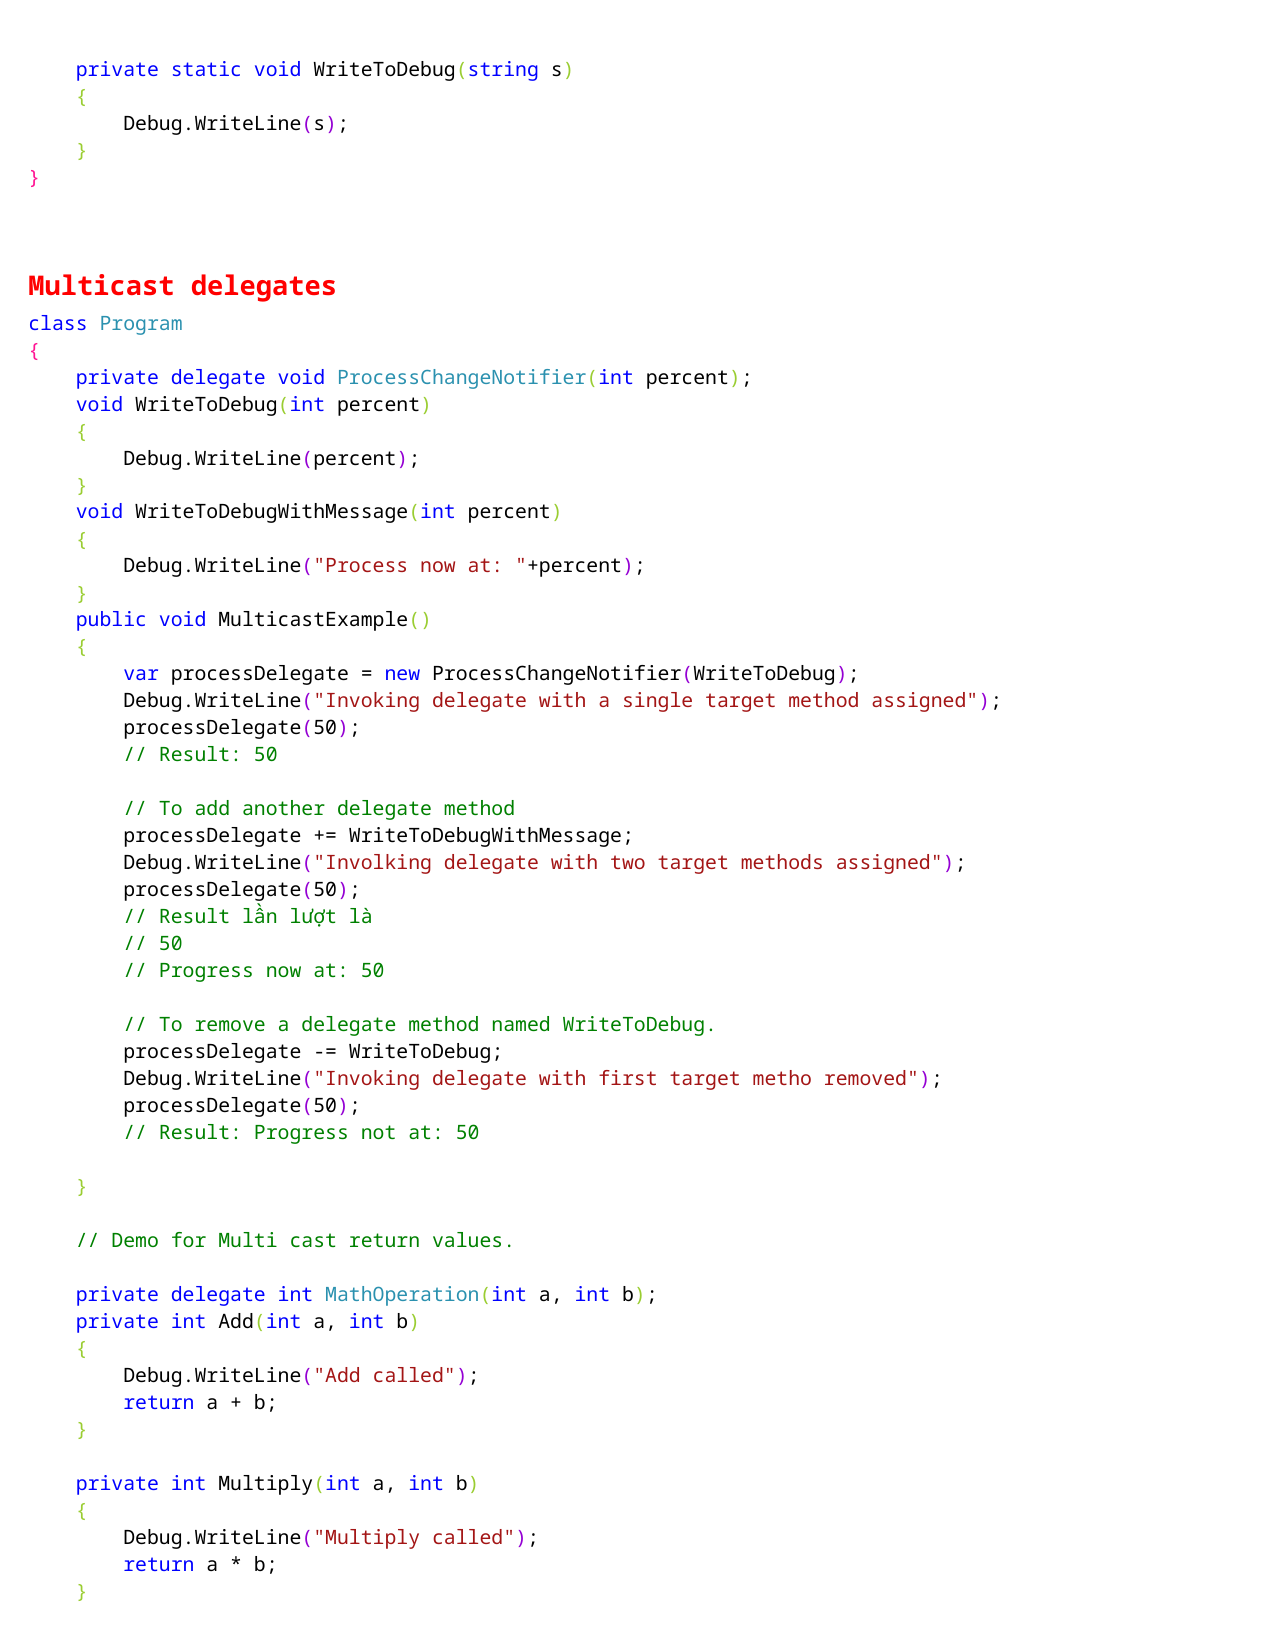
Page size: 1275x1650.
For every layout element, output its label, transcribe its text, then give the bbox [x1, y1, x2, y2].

text // Demo for Multi cast return values. [28, 1226, 1247, 1253]
text } [28, 136, 1247, 163]
text processDelegate -= WriteToDebug; [28, 1037, 1247, 1064]
text Debug.WriteLine("Process now at: "+percent); [28, 552, 1247, 579]
text void WriteToDebugWithMessage(int percent) [28, 498, 1247, 525]
text processDelegate(50); [28, 876, 1247, 902]
text return a + b; [28, 1388, 1247, 1415]
text // 50 [28, 929, 1247, 956]
text return a * b; [28, 1550, 1247, 1577]
text { [28, 525, 1247, 552]
text public void MulticastExample() [28, 606, 1247, 633]
text // Progress now at: 50 [28, 956, 1247, 983]
text // Result lần lượt là [28, 902, 1247, 929]
text } [28, 1172, 1247, 1199]
text private int Add(int a, int b) [28, 1307, 1247, 1334]
text { [28, 82, 1247, 109]
text } [28, 163, 1247, 190]
text // To remove a delegate method named WriteToDebug. [28, 1010, 1247, 1037]
text Debug.WriteLine(percent); [28, 444, 1247, 471]
text class Program [28, 309, 1247, 336]
text { [28, 336, 1247, 363]
text { [28, 1496, 1247, 1523]
text // Result: Progress not at: 50 [28, 1118, 1247, 1145]
text Debug.WriteLine("Invoking delegate with first target metho removed"); [28, 1064, 1247, 1091]
text } [28, 1415, 1247, 1442]
text private delegate int MathOperation(int a, int b); [28, 1280, 1247, 1307]
text Debug.WriteLine("Multiply called"); [28, 1523, 1247, 1550]
text } [28, 1577, 1247, 1604]
text // To add another delegate method [28, 794, 1247, 822]
text Debug.WriteLine("Add called"); [28, 1361, 1247, 1388]
text void WriteToDebug(int percent) [28, 390, 1247, 417]
text processDelegate += WriteToDebugWithMessage; [28, 822, 1247, 848]
text } [28, 579, 1247, 606]
text Debug.WriteLine(s); [28, 109, 1247, 136]
text { [28, 417, 1247, 444]
text private static void WriteToDebug(string s) [28, 55, 1247, 82]
text var processDelegate = new ProcessChangeNotifier(WriteToDebug); [28, 660, 1247, 687]
text private int Multiply(int a, int b) [28, 1469, 1247, 1496]
text processDelegate(50); [28, 714, 1247, 741]
text processDelegate(50); [28, 1091, 1247, 1118]
text } [28, 471, 1247, 498]
text Debug.WriteLine("Invoking delegate with a single target method assigned"); [28, 687, 1247, 714]
text { [28, 633, 1247, 660]
subtitle Multicast delegates [28, 267, 1247, 303]
text Debug.WriteLine("Involking delegate with two target methods assigned"); [28, 848, 1247, 876]
text // Result: 50 [28, 741, 1247, 768]
text { [28, 1334, 1247, 1361]
text private delegate void ProcessChangeNotifier(int percent); [28, 363, 1247, 390]
